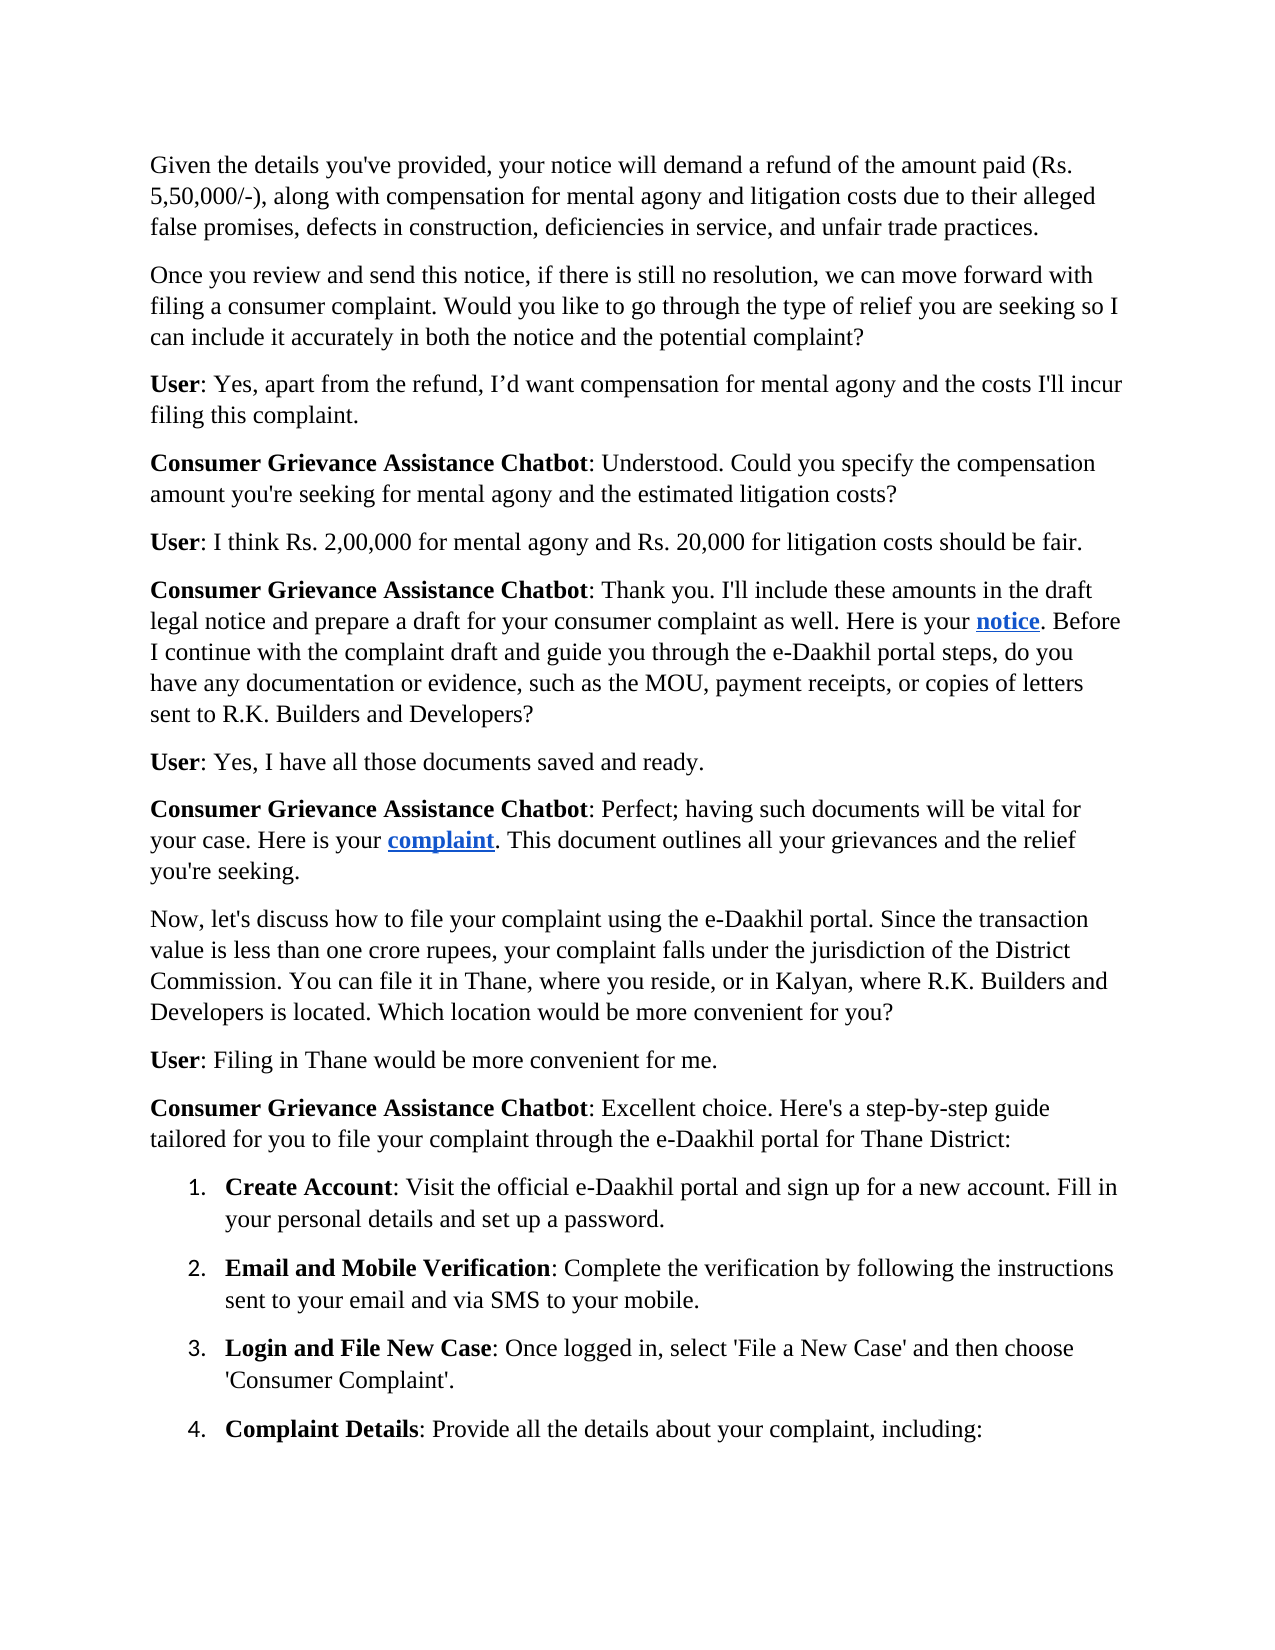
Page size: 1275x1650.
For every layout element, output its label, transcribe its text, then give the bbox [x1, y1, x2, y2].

text Now, let's discuss how to file your complaint using the e-Daakhil portal. Since the transaction value is less than one crore rupees, your complaint falls under the jurisdiction of the District Commission. You can file it in Thane, where you reside, or in Kalyan, where R.K. Builders and Developers is located. Which location would be more convenient for you? [150, 904, 1125, 1026]
text Consumer Grievance Assistance Chatbot: Excellent choice. Here's a step-by-step guide tailored for you to file your complaint through the e-Daakhil portal for Thane District: [150, 1093, 1125, 1152]
list Complaint Details: Provide all the details about your complaint, including: [187, 1413, 1125, 1443]
text Consumer Grievance Assistance Chatbot: Thank you. I'll include these amounts in the draft legal notice and prepare a draft for your consumer complaint as well. Here is your notice. Before I continue with the complaint draft and guide you through the e-Daakhil portal steps, do you have any documentation or evidence, such as the MOU, payment receipts, or copies of letters sent to R.K. Builders and Developers? [150, 575, 1125, 728]
text Given the details you've provided, your notice will demand a refund of the amount paid (Rs. 5,50,000/-), along with compensation for mental agony and litigation costs due to their alleged false promises, defects in construction, deficiencies in service, and unfair trade practices. [150, 150, 1125, 241]
text Once you review and send this notice, if there is still no resolution, we can move forward with filing a consumer complaint. Would you like to go through the type of relief you are seeking so I can include it accurately in both the notice and the potential complaint? [150, 260, 1125, 351]
list Create Account: Visit the official e-Daakhil portal and sign up for a new account. Fill in your personal details and set up a password. [187, 1171, 1125, 1233]
text User: Yes, apart from the refund, I’d want compensation for mental agony and the costs I'll incur filing this complaint. [150, 369, 1125, 429]
text User: Yes, I have all those documents saved and ready. [150, 747, 1125, 775]
text Consumer Grievance Assistance Chatbot: Perfect; having such documents will be vital for your case. Here is your complaint. This document outlines all your grievances and the relief you're seeking. [150, 794, 1125, 885]
text User: Filing in Thane would be more convenient for me. [150, 1045, 1125, 1074]
text Consumer Grievance Assistance Chatbot: Understood. Could you specify the compensation amount you're seeking for mental agony and the estimated litigation costs? [150, 448, 1125, 508]
list Email and Mobile Verification: Complete the verification by following the instructions sent to your email and via SMS to your mobile. [187, 1252, 1125, 1313]
list Login and File New Case: Once logged in, select 'File a New Case' and then choose 'Consumer Complaint'. [187, 1332, 1125, 1394]
text User: I think Rs. 2,00,000 for mental agony and Rs. 20,000 for litigation costs should be fair. [150, 527, 1125, 556]
